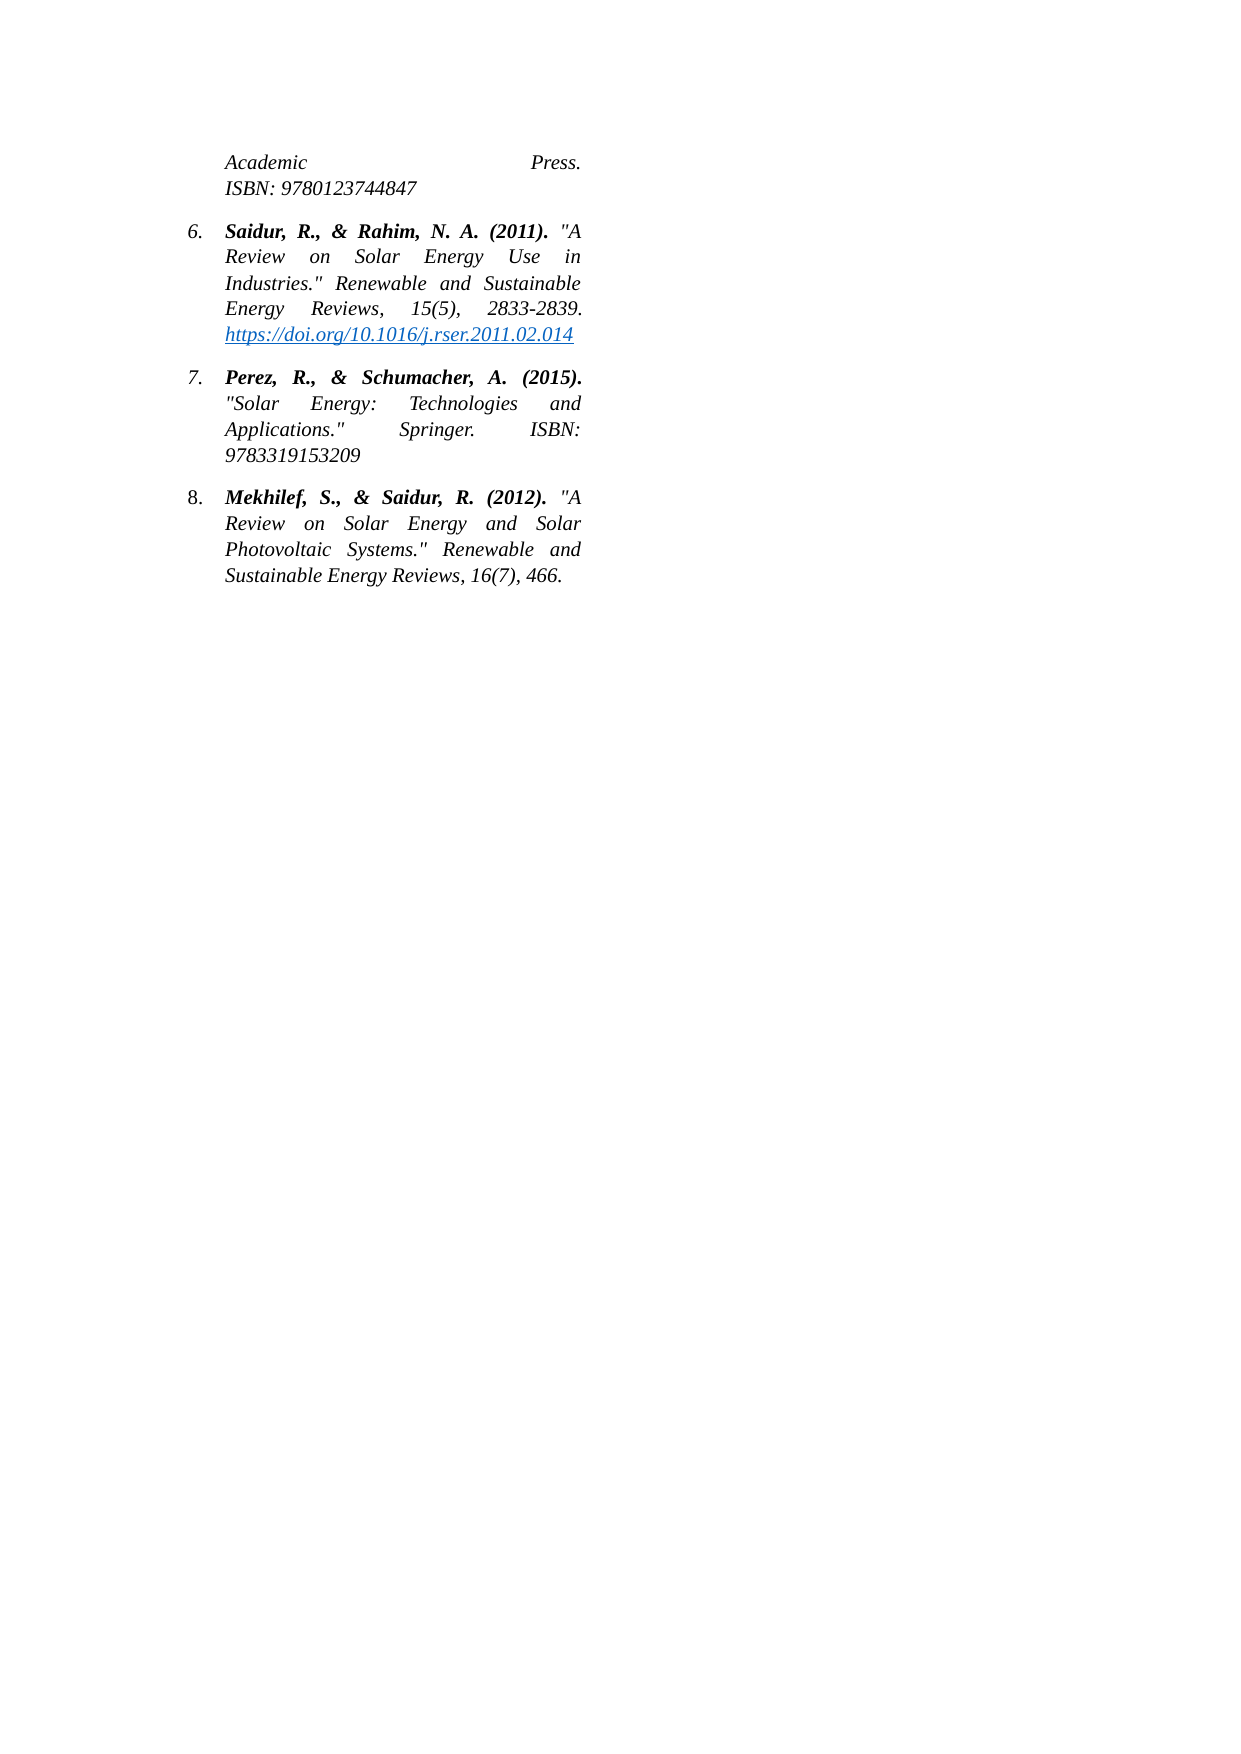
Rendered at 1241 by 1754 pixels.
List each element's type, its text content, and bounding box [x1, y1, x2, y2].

list Mekhilef, S., & Saidur, R. (2012). "A Review on Solar Energy and Solar Photovoltaic Systems." Renewable and Sustainable Energy Reviews, 16(7), 466. [187, 485, 583, 587]
list Kalogirou, S. A. (2009). "Solar Energy Engineering: Processes and Systems." Academic Press. ISBN: 9780123744847 [187, 150, 583, 200]
list Perez, R., & Schumacher, A. (2015). "Solar Energy: Technologies and Applications." Springer. ISBN: 9783319153209 [187, 365, 583, 467]
list Saidur, R., & Rahim, N. A. (2011). "A Review on Solar Energy Use in Industries." Renewable and Sustainable Energy Reviews, 15(5), 2833-2839. https://doi.org/10.1016/j.rser.2011.02.014 [187, 218, 583, 346]
